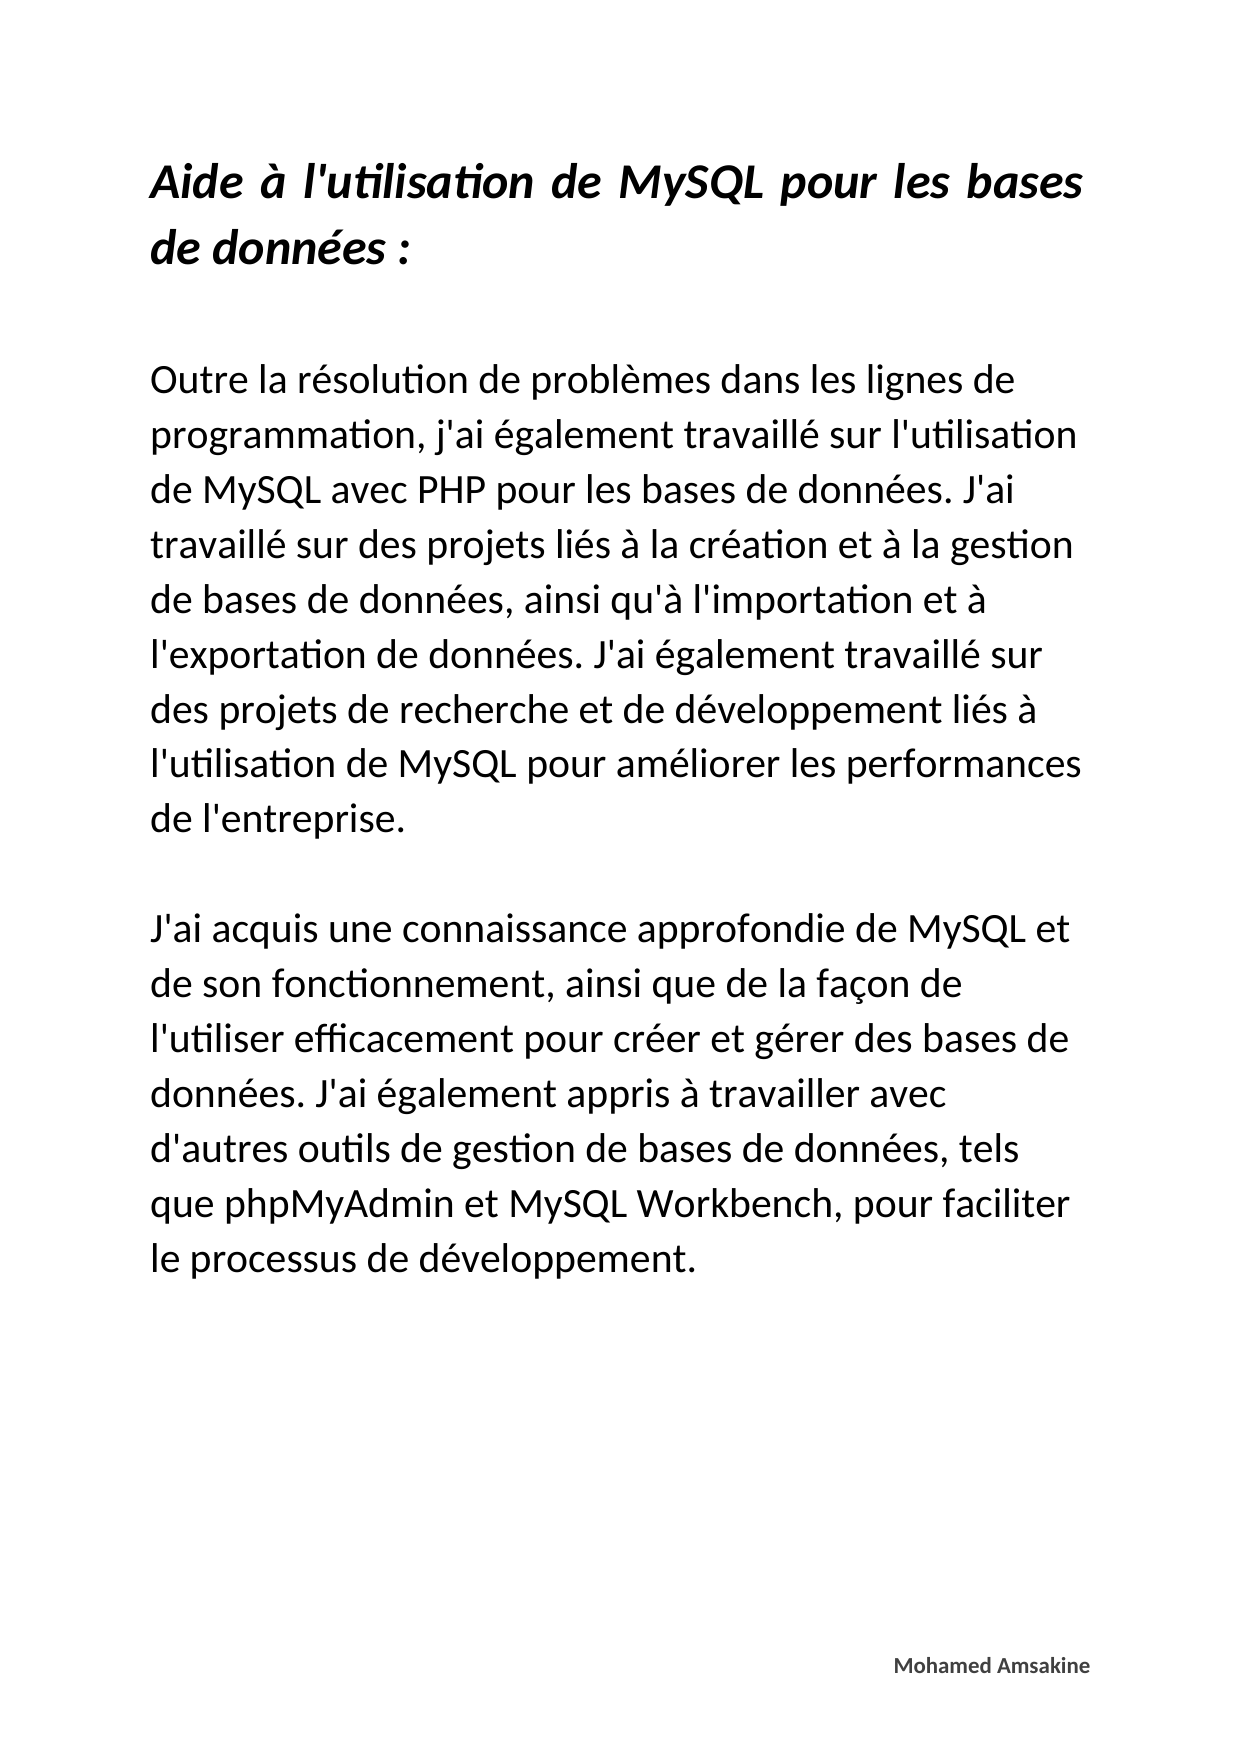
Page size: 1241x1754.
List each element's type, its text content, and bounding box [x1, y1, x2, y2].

list Outre la résolution de problèmes dans les lignes de programmation, j'ai également travaillé sur l'utilisation de MySQL avec PHP pour les bases de données. J'ai travaillé sur des projets liés à la création et à la gestion de bases de données, ainsi qu'à l'importation et à l'exportation de données. J'ai également travaillé sur des projets de recherche et de développement liés à l'utilisation de MySQL pour améliorer les performances de l'entreprise. [150, 353, 1090, 843]
text Aide à l'utilisation de MySQL pour les bases de données : [150, 150, 1090, 277]
list J'ai acquis une connaissance approfondie de MySQL et de son fonctionnement, ainsi que de la façon de l'utiliser efficacement pour créer et gérer des bases de données. J'ai également appris à travailler avec d'autres outils de gestion de bases de données, tels que phpMyAdmin et MySQL Workbench, pour faciliter le processus de développement. [150, 902, 1090, 1282]
